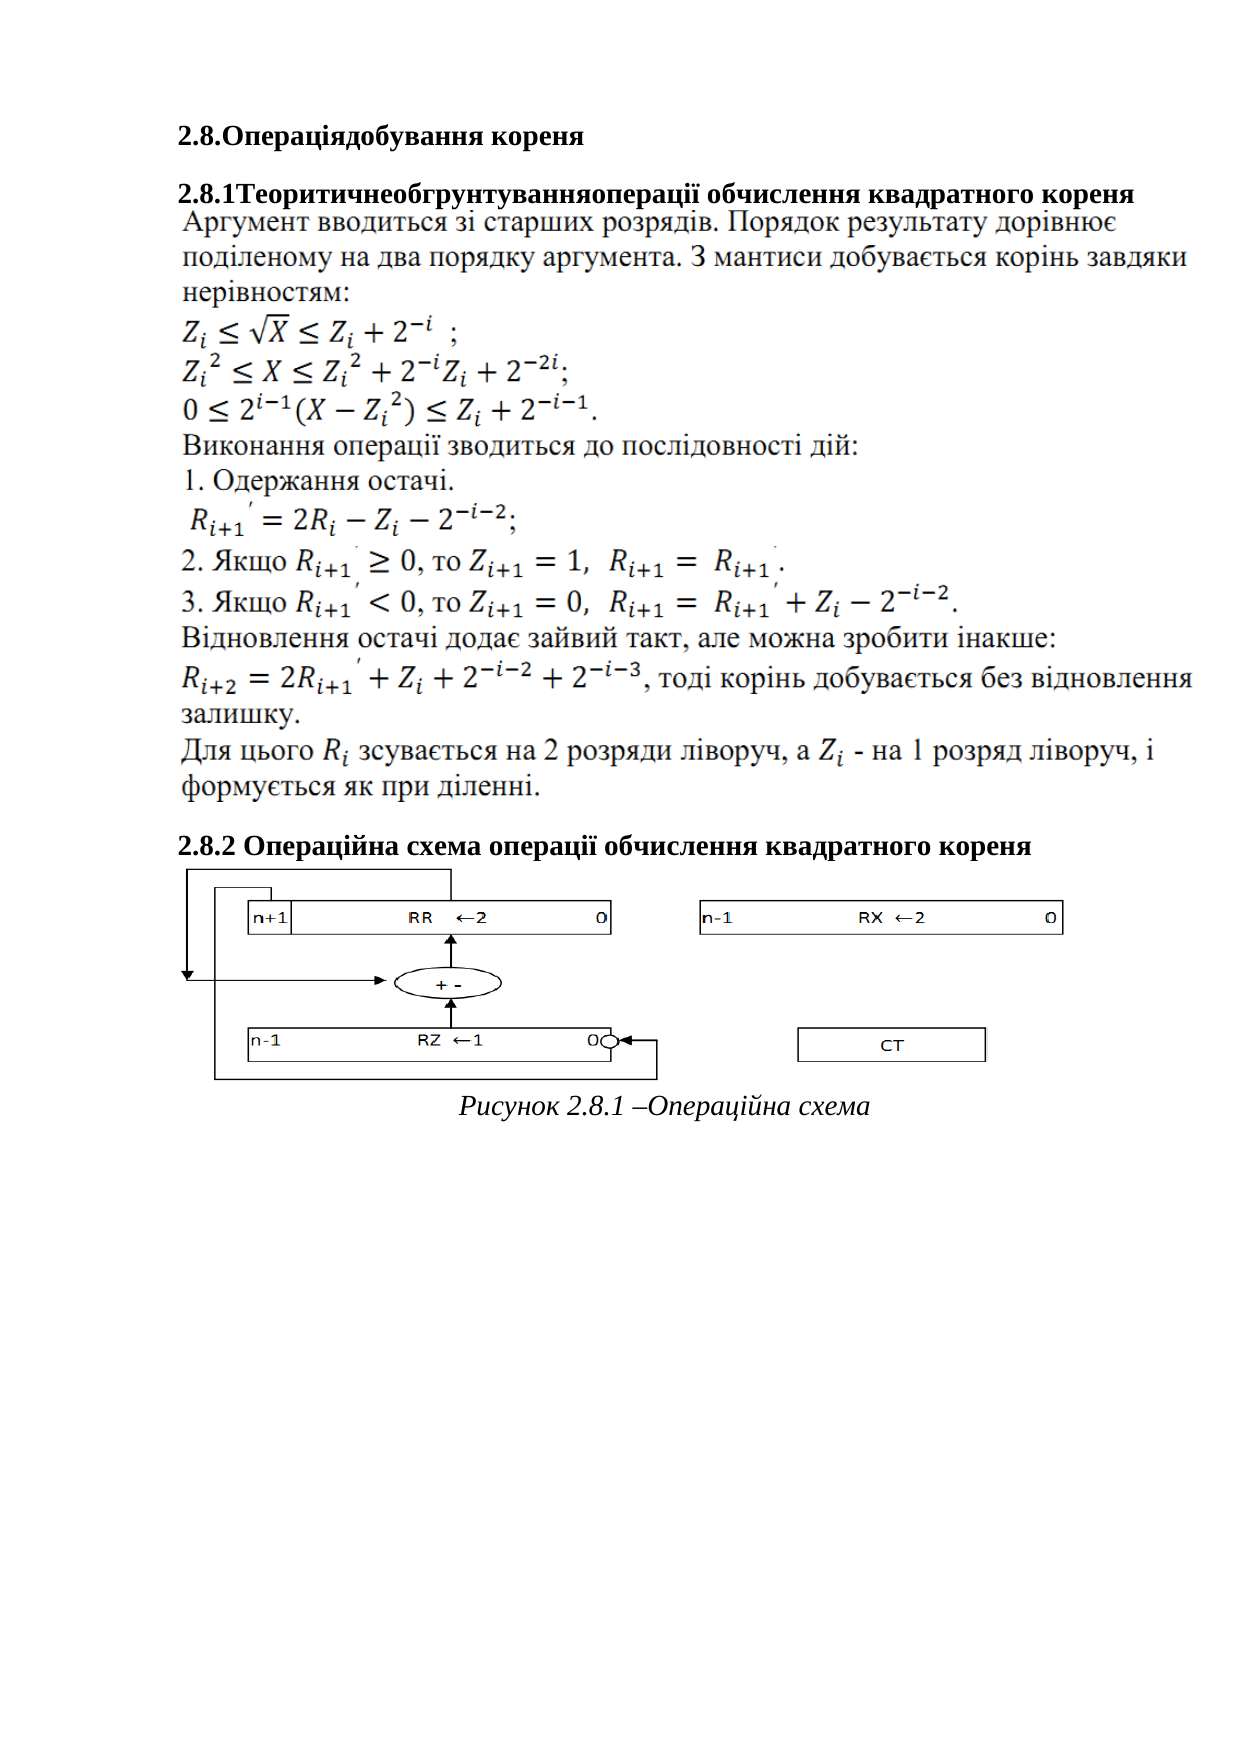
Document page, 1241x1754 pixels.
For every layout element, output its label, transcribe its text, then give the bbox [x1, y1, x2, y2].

text Рисунок 2.8.1 –Операційна схема [177, 1088, 1152, 1121]
text 2.8.Операціядобування кореня [177, 118, 839, 152]
text 2.8.1Теоритичнеобгрунтуванняоперації обчислення квадратного кореня [177, 177, 1152, 210]
picture [177, 210, 1196, 802]
picture [177, 861, 1073, 1088]
